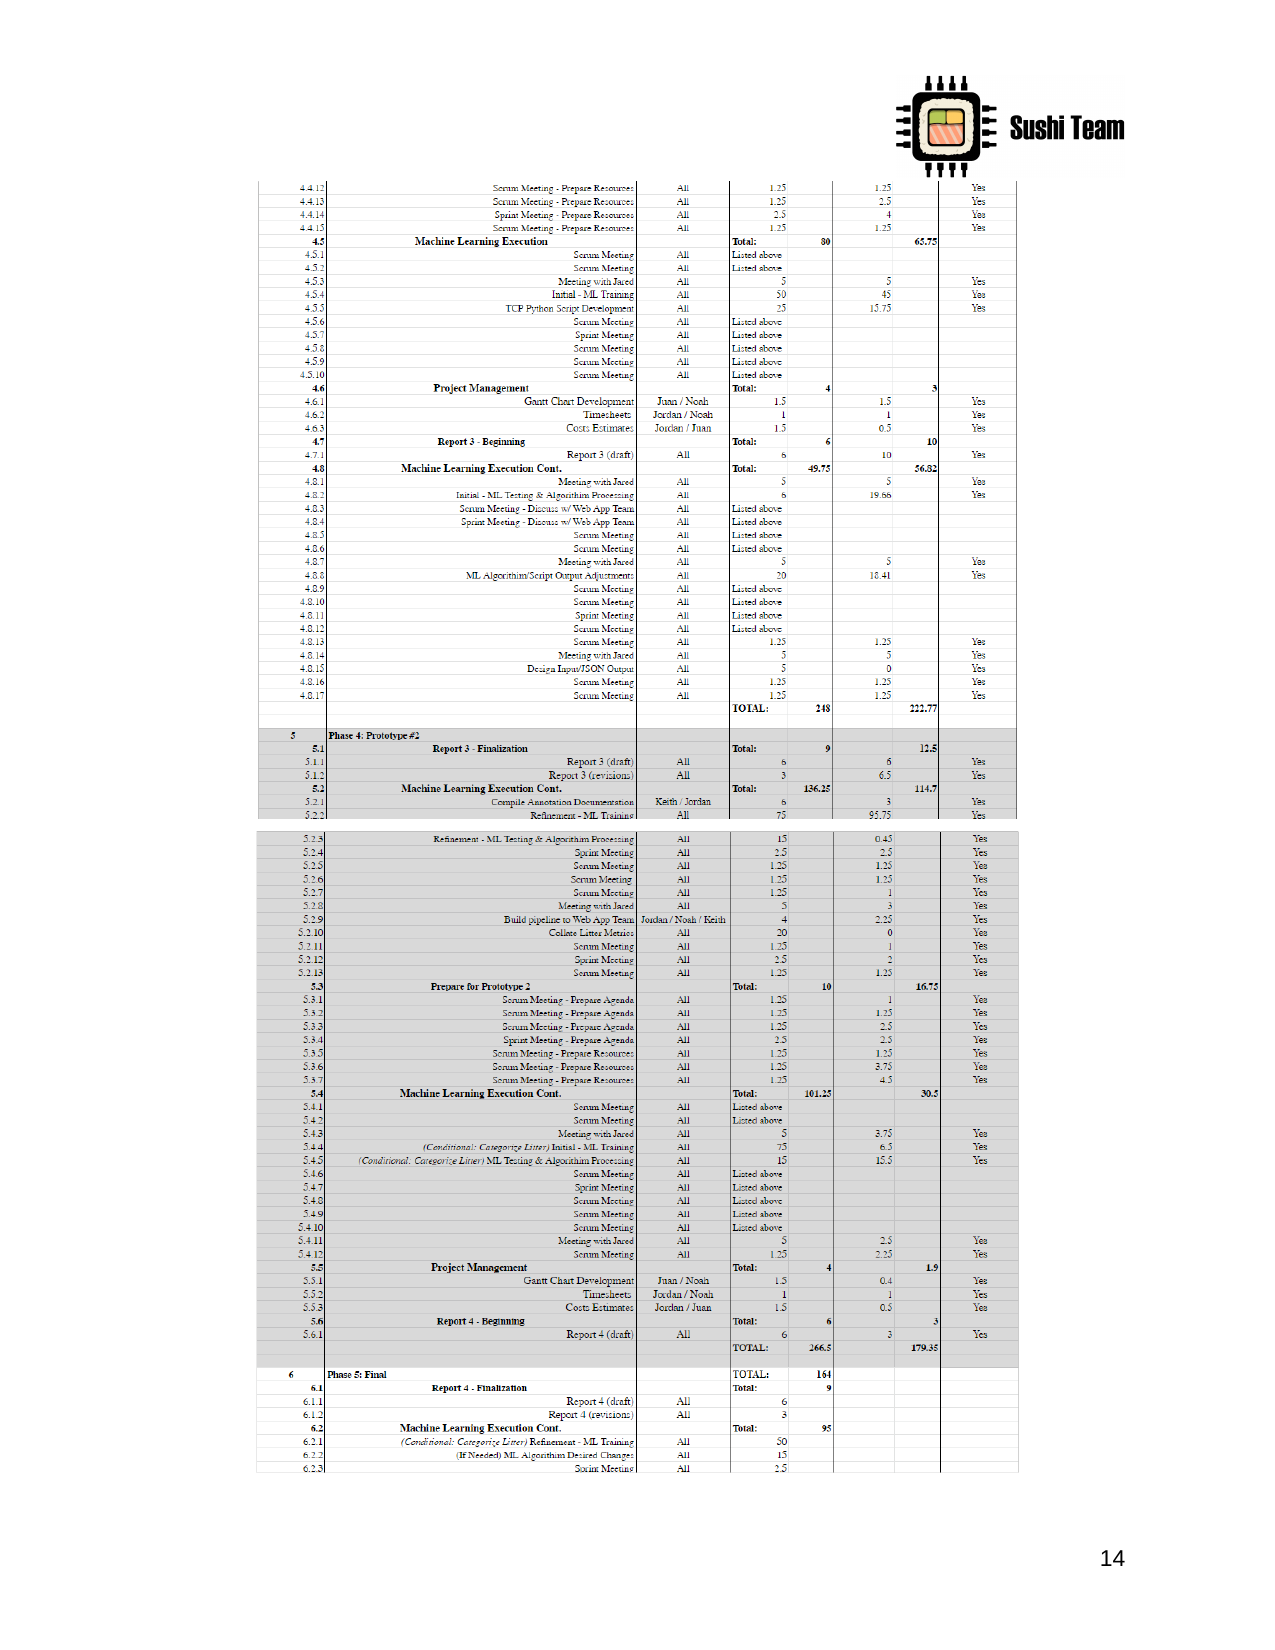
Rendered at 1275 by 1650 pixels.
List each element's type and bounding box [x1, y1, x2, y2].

picture [258, 181, 1017, 819]
picture [256, 831, 1019, 1473]
picture [895, 75, 1125, 178]
